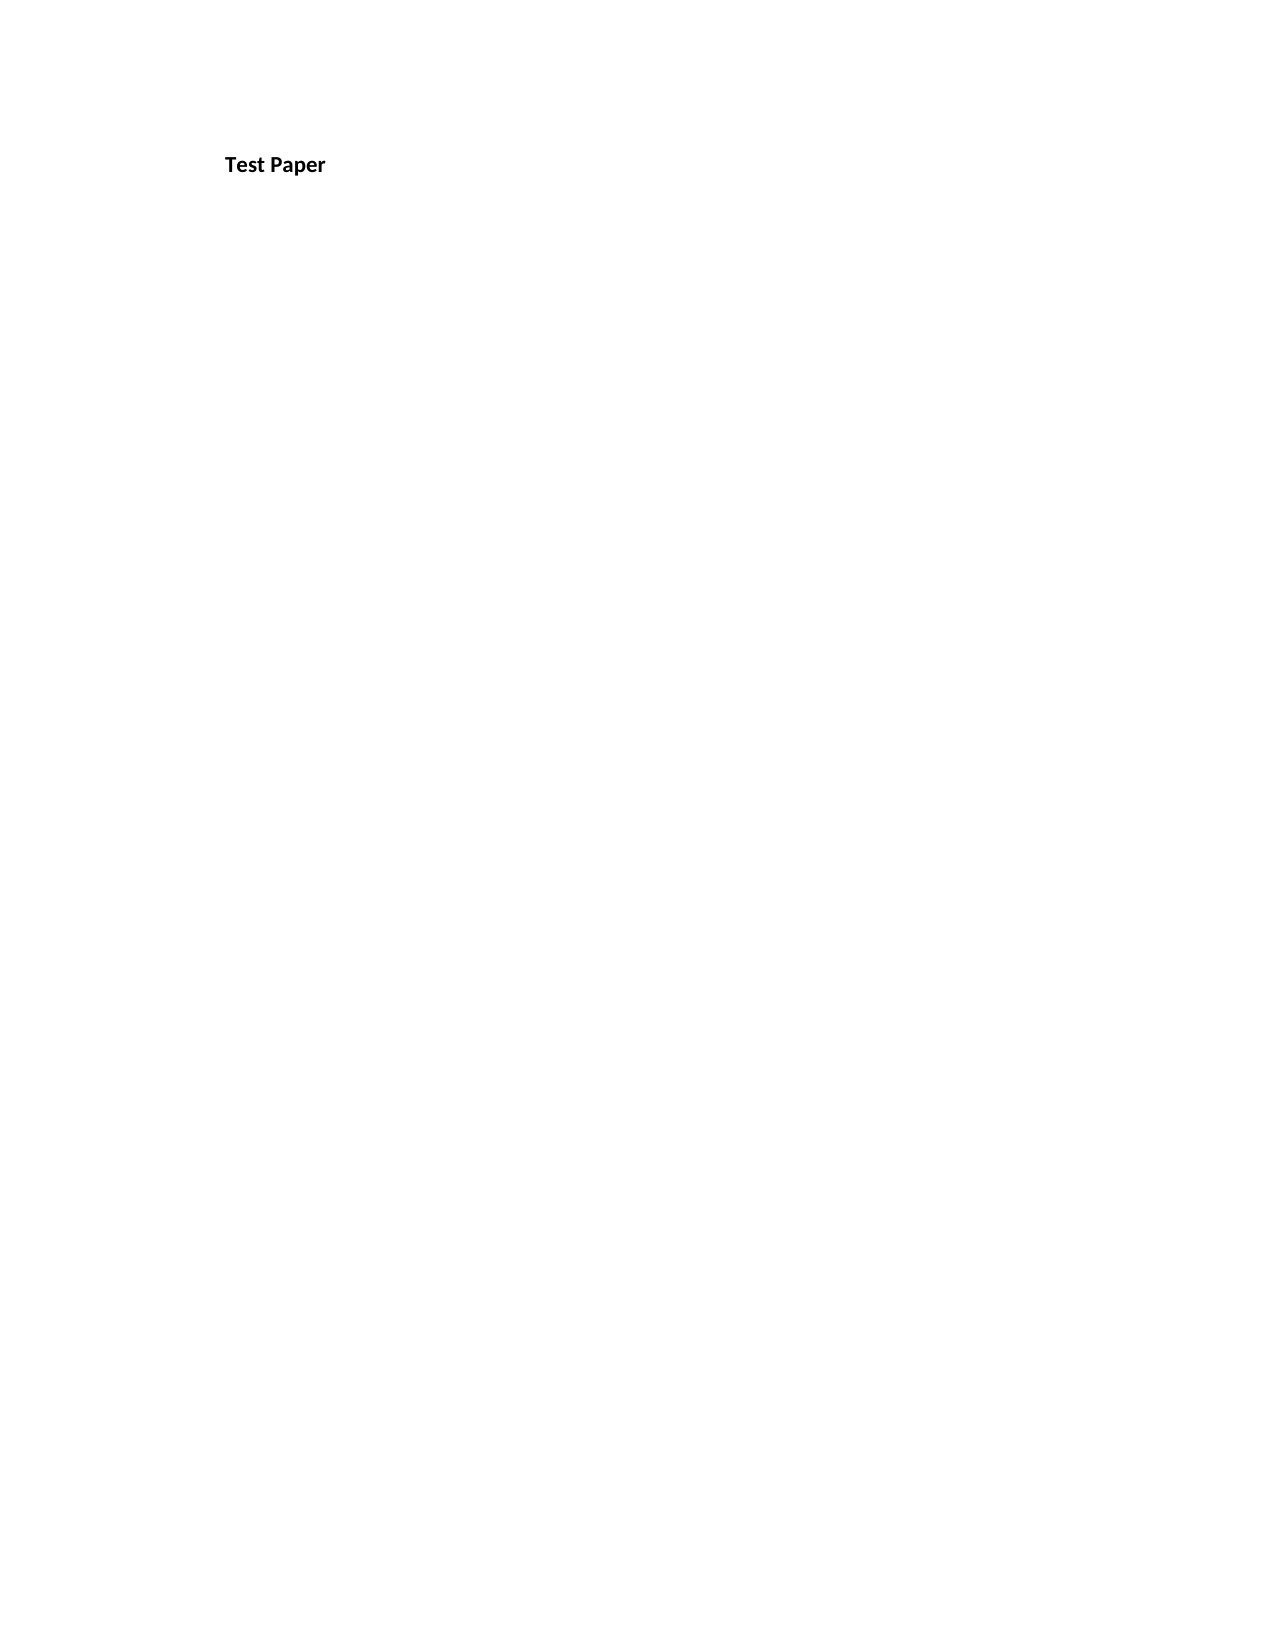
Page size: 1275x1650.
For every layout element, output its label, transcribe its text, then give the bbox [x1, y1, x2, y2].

list Test Paper [225, 150, 1125, 178]
